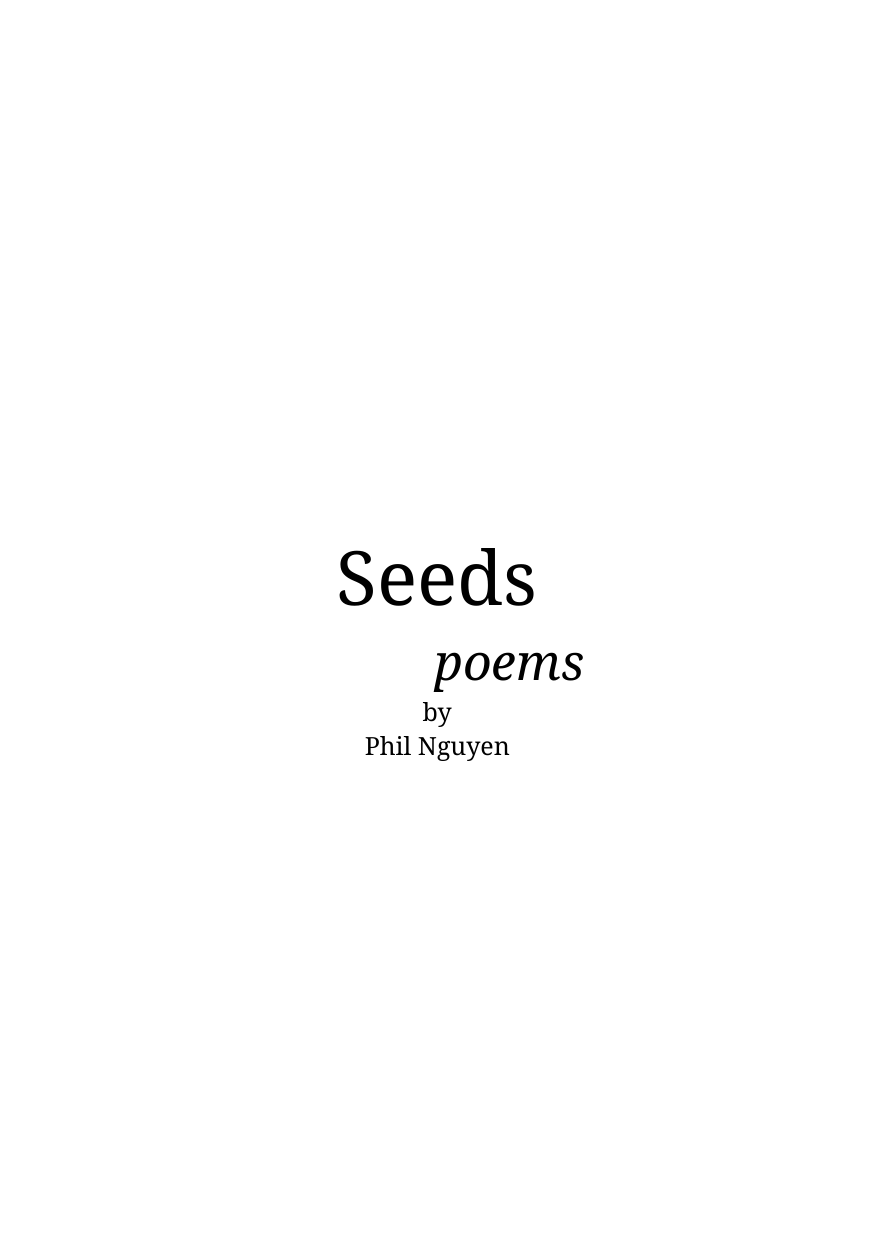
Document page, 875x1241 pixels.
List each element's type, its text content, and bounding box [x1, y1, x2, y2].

text Seeds [150, 525, 724, 627]
text by [150, 695, 724, 729]
text poems [225, 627, 724, 695]
text Phil Nguyen [150, 729, 724, 763]
